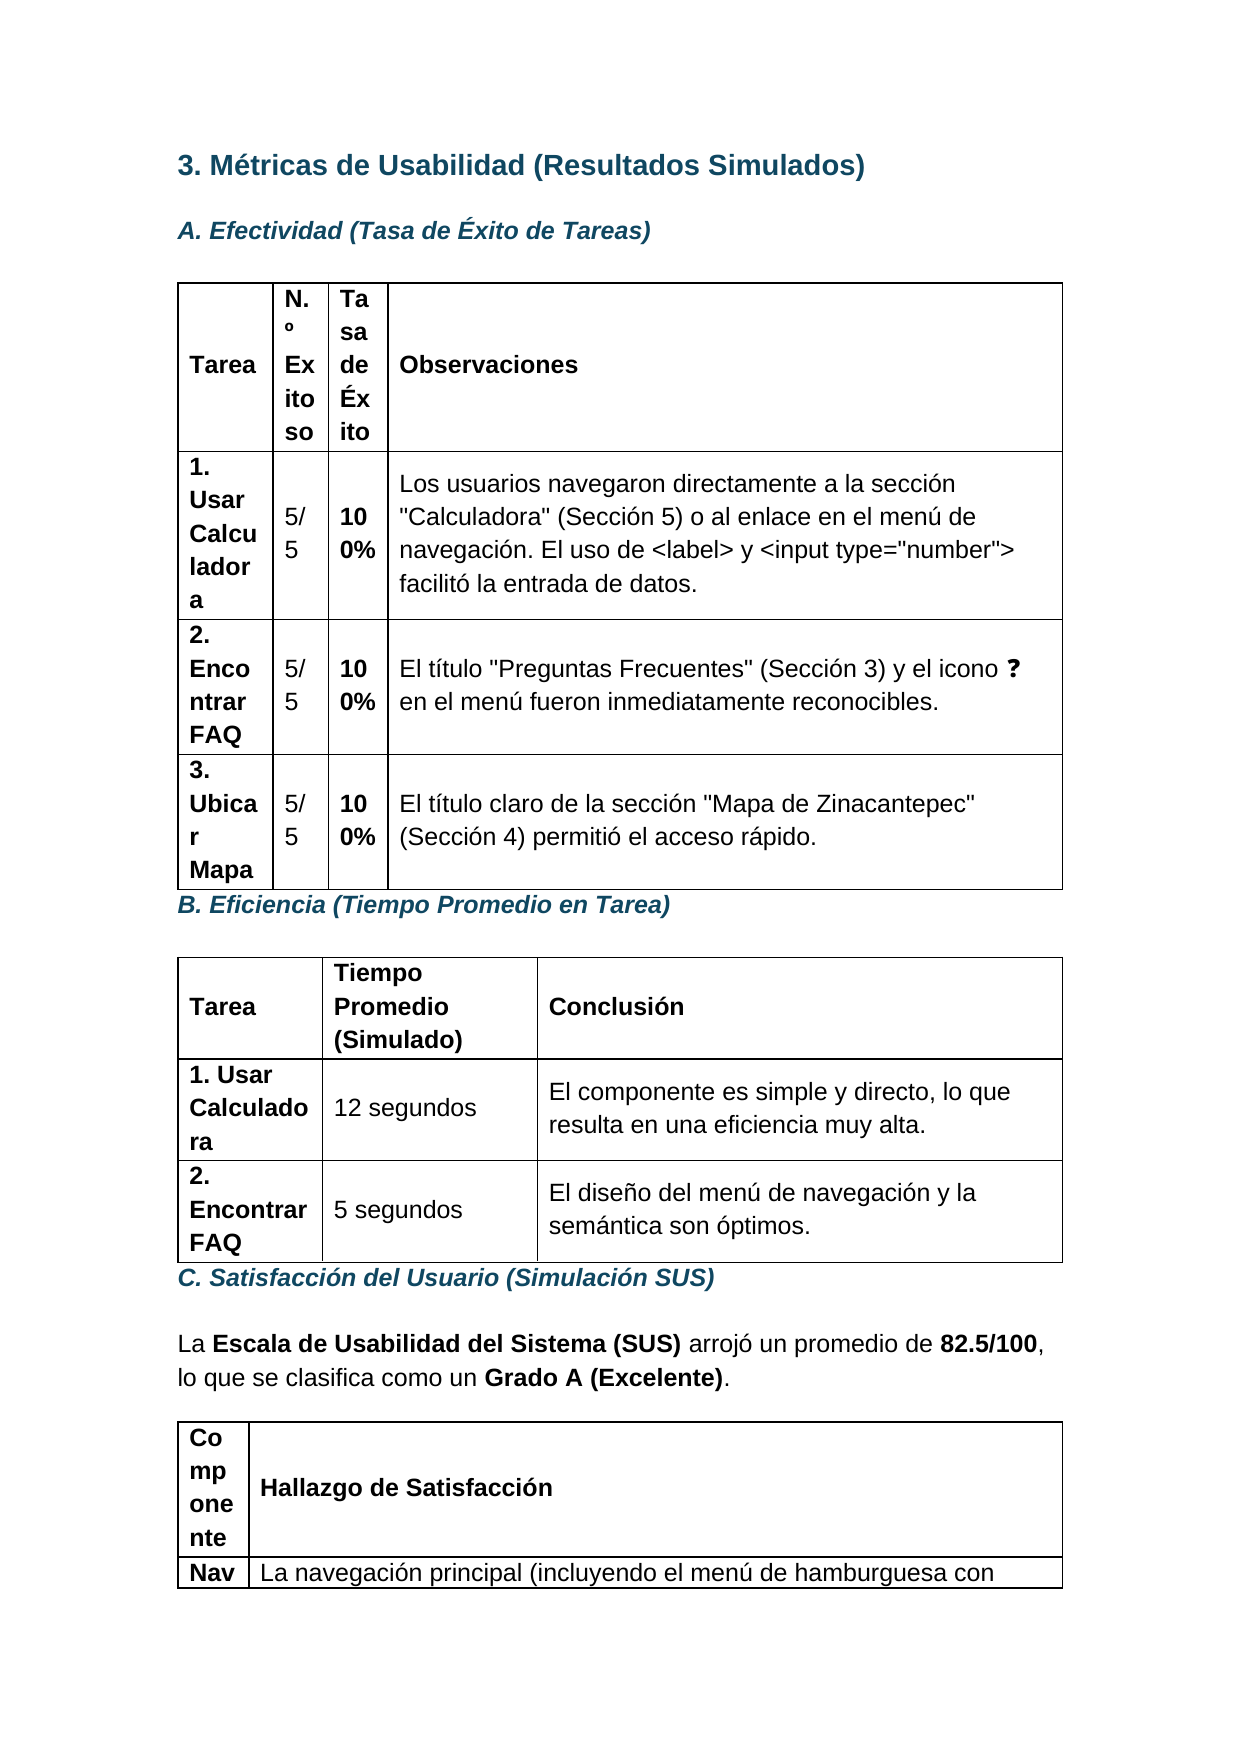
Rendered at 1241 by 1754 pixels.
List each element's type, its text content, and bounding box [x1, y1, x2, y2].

subtitle A. Efectividad (Tasa de Éxito de Tareas) [177, 216, 1063, 244]
text La Escala de Usabilidad del Sistema (SUS) arrojó un promedio de 82.5/100, lo que se clasifica como un Grado A (Excelente). [177, 1329, 1063, 1392]
table_cell 5/5 [274, 755, 328, 888]
table_cell 5/5 [274, 452, 328, 619]
table_header N.º Exitoso [274, 284, 328, 451]
table_header Tasa de Éxito [329, 284, 387, 451]
table_cell Navegación [179, 1558, 248, 1587]
table_header Tarea [179, 958, 322, 1058]
table_header Componente [179, 1423, 248, 1556]
table_header Conclusión [538, 958, 1062, 1058]
table_cell El título "Preguntas Frecuentes" (Sección 3) y el icono ❓ en el menú fueron inmediatamente reconocibles. [389, 620, 1062, 754]
table_cell 100% [329, 452, 387, 619]
table_cell 1. Usar Calculadora [179, 452, 272, 619]
subtitle B. Eficiencia (Tiempo Promedio en Tarea) [177, 890, 1063, 919]
table_cell 100% [329, 620, 387, 754]
table_cell 1. Usar Calculadora [179, 1060, 322, 1160]
table_header Tarea [179, 284, 272, 451]
table_cell 2. Encontrar FAQ [179, 1161, 322, 1261]
table_header Observaciones [389, 284, 1062, 451]
table_cell 12 segundos [323, 1060, 537, 1160]
table_cell El diseño del menú de navegación y la semántica son óptimos. [538, 1161, 1062, 1261]
table_cell Los usuarios navegaron directamente a la sección "Calculadora" (Sección 5) o al enlace en el menú de navegación. El uso de <label> y <input type="number"> facilitó la entrada de datos. [389, 452, 1062, 619]
table_cell 3. Ubicar Mapa [179, 755, 272, 888]
table_cell 5 segundos [323, 1161, 537, 1261]
table_cell 2. Encontrar FAQ [179, 620, 272, 754]
table_cell El título claro de la sección "Mapa de Zinacantepec" (Sección 4) permitió el acceso rápido. [389, 755, 1062, 888]
subtitle C. Satisfacción del Usuario (Simulación SUS) [177, 1263, 1063, 1292]
table_cell El componente es simple y directo, lo que resulta en una eficiencia muy alta. [538, 1060, 1062, 1160]
table_header Hallazgo de Satisfacción [250, 1423, 1062, 1556]
subtitle 3. Métricas de Usabilidad (Resultados Simulados) [177, 148, 1063, 181]
table_cell 5/5 [274, 620, 328, 754]
table_cell 100% [329, 755, 387, 888]
table_header Tiempo Promedio (Simulado) [323, 958, 537, 1058]
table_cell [250, 1558, 1062, 1587]
